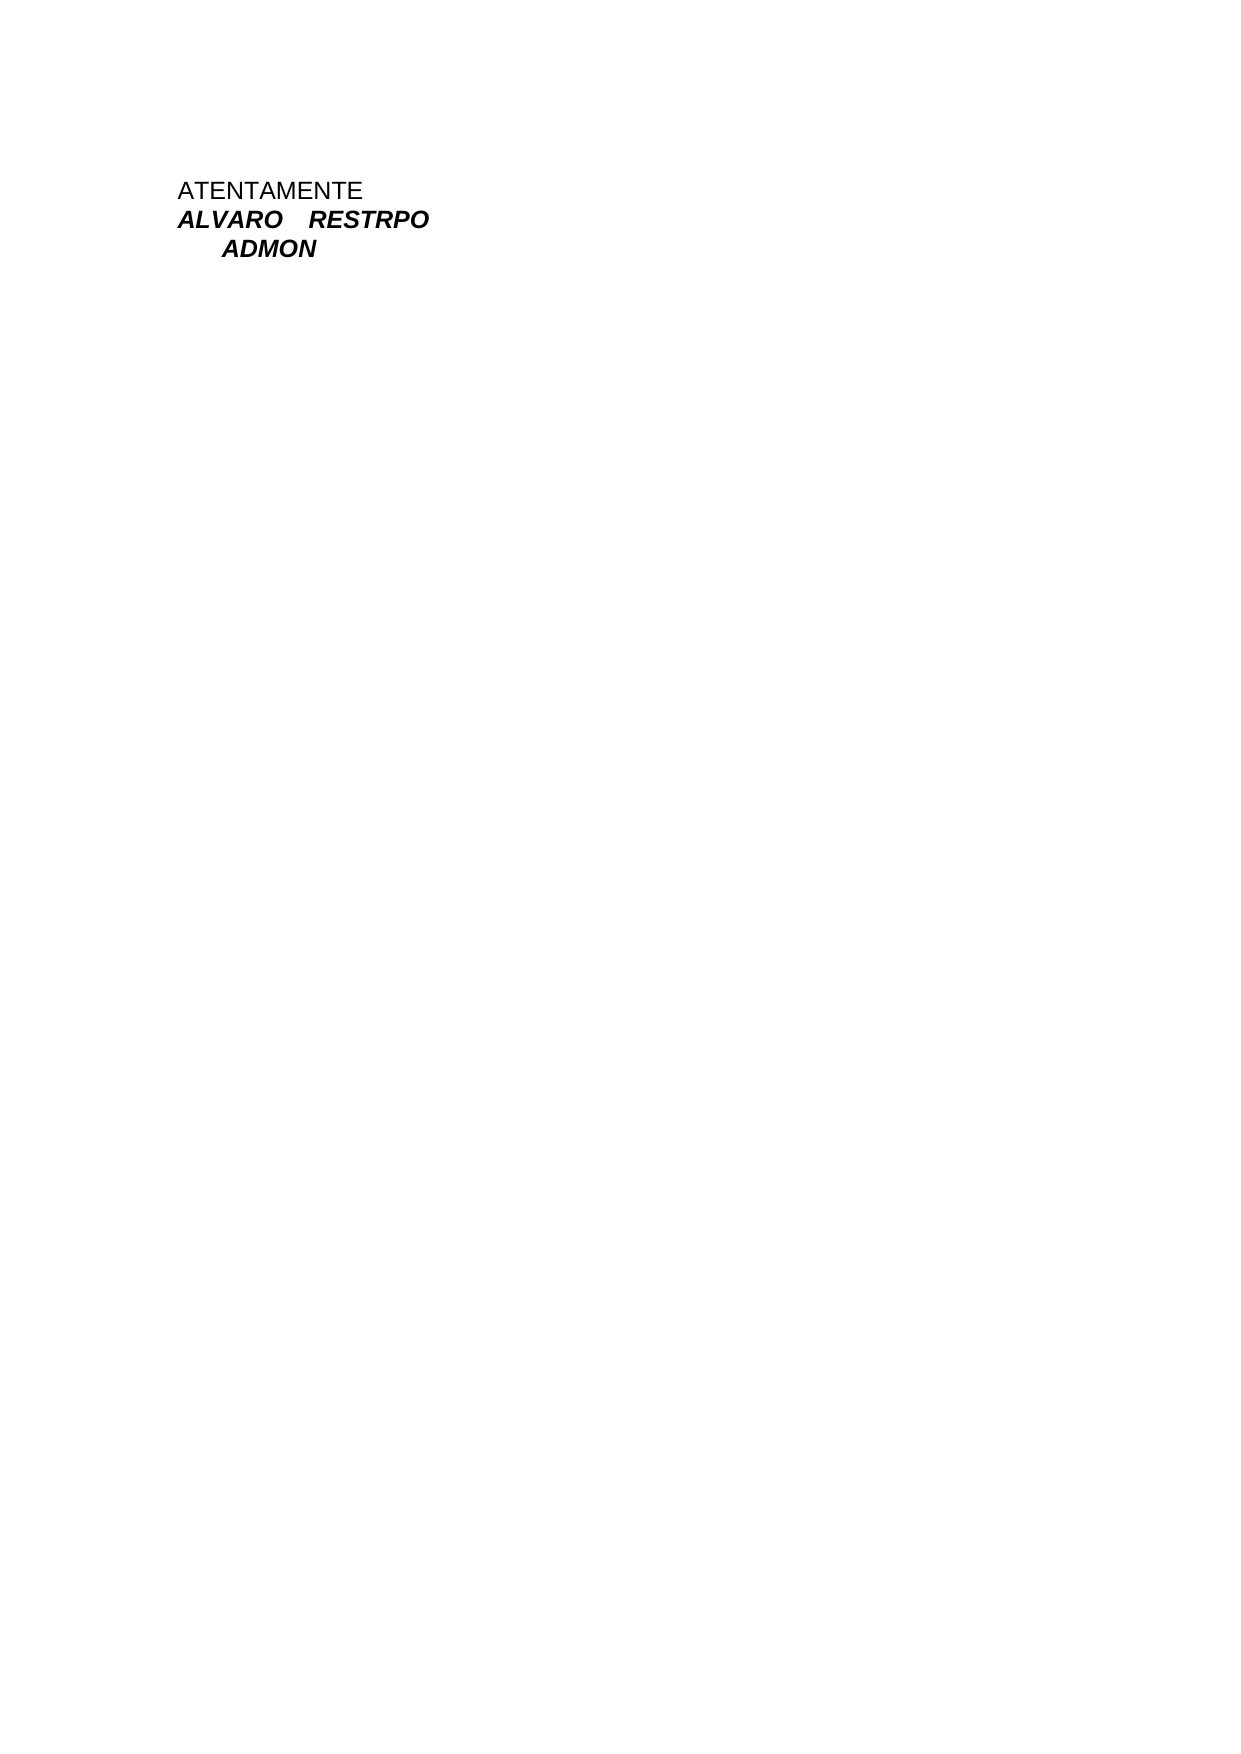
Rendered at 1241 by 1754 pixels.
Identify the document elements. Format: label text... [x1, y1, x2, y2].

text ADMON [177, 234, 1063, 263]
text ALVARO RESTRPO [177, 205, 1063, 234]
text ATENTAMENTE [177, 176, 1063, 205]
